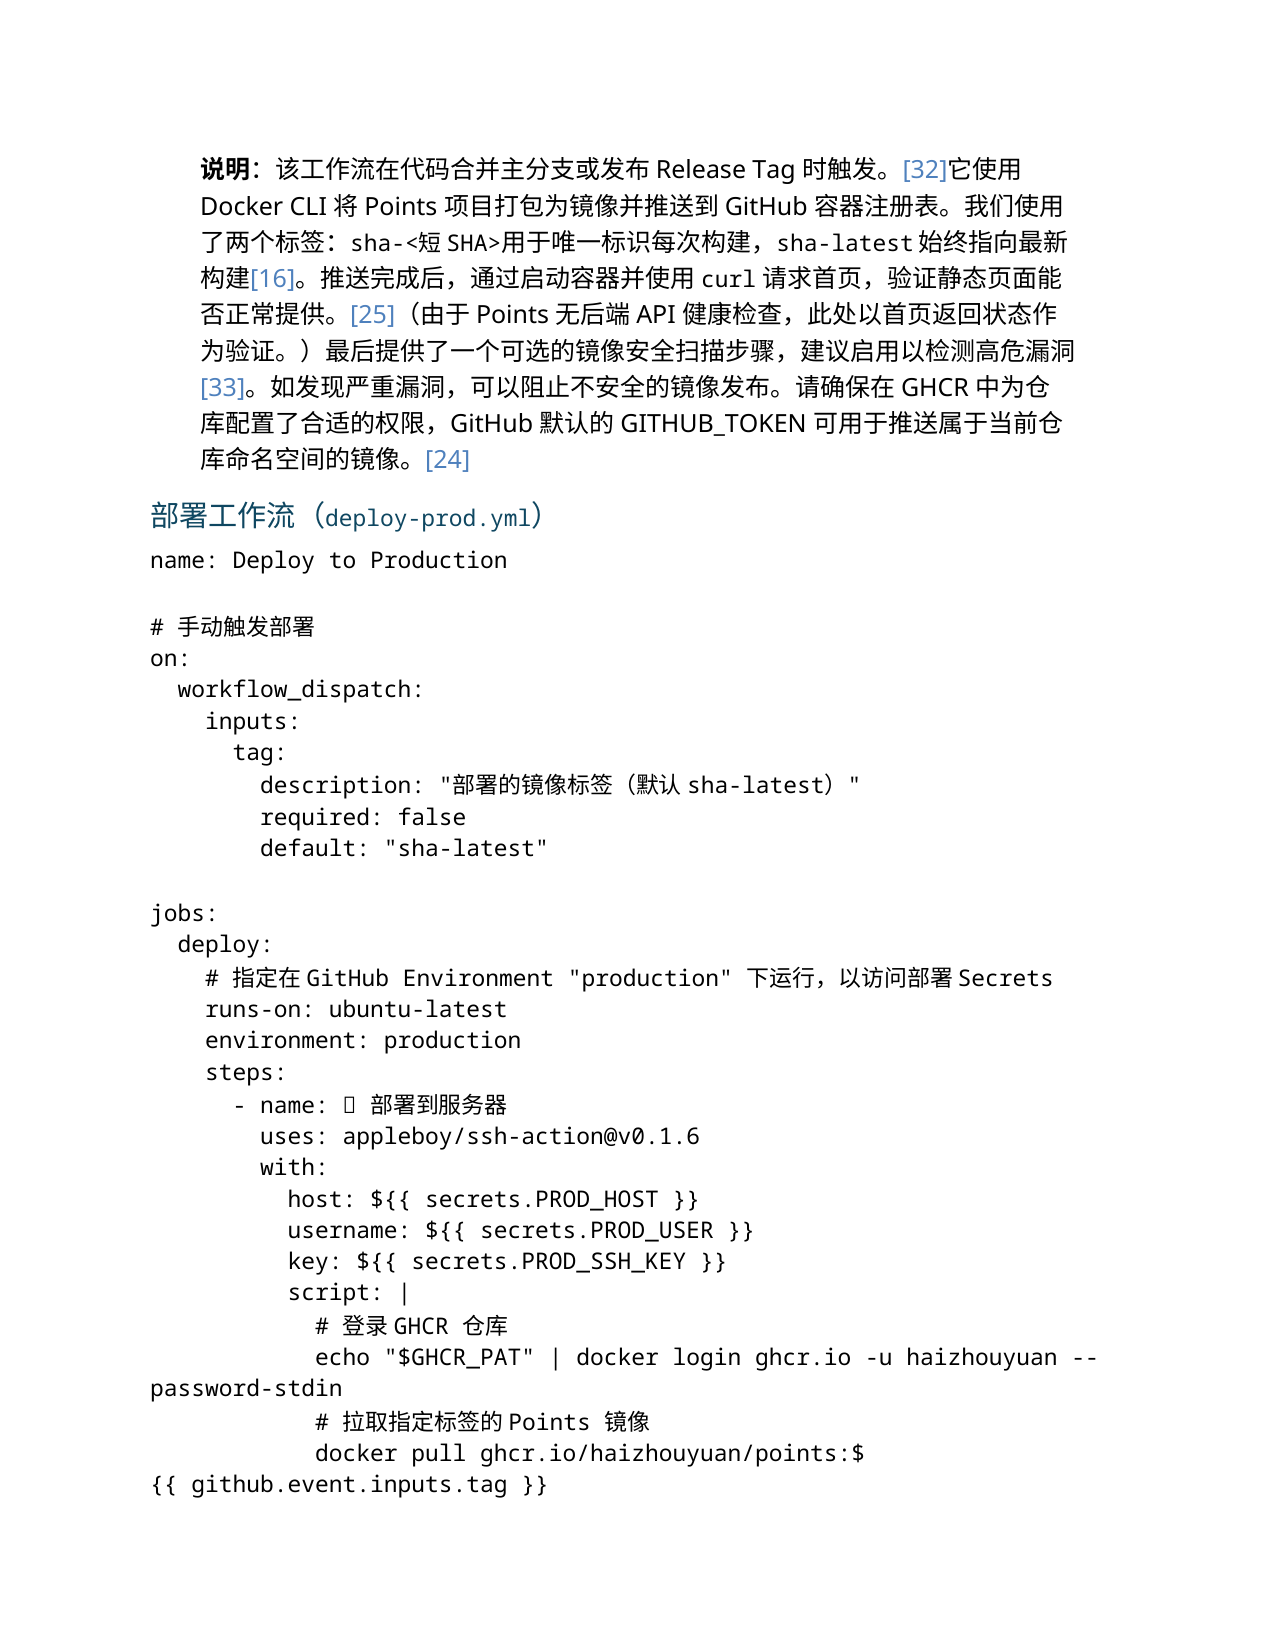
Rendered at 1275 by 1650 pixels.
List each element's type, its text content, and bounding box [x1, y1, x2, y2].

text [150, 543, 1125, 1499]
text 说明：该工作流在代码合并主分支或发布 Release Tag 时触发。[32]它使用 Docker CLI 将 Points 项目打包为镜像并推送到 GitHub 容器注册表。我们使用了两个标签：sha-<短SHA>用于唯一标识每次构建，sha-latest始终指向最新构建[16]。推送完成后，通过启动容器并使用 curl 请求首页，验证静态页面能否正常提供。[25]（由于 Points 无后端 API 健康检查，此处以首页返回状态作为验证。）最后提供了一个可选的镜像安全扫描步骤，建议启用以检测高危漏洞[33]。如发现严重漏洞，可以阻止不安全的镜像发布。请确保在 GHCR 中为仓库配置了合适的权限，GitHub 默认的 GITHUB_TOKEN 可用于推送属于当前仓库命名空间的镜像。[24] [200, 150, 1075, 476]
subtitle 部署工作流（deploy-prod.yml） [150, 493, 1125, 535]
